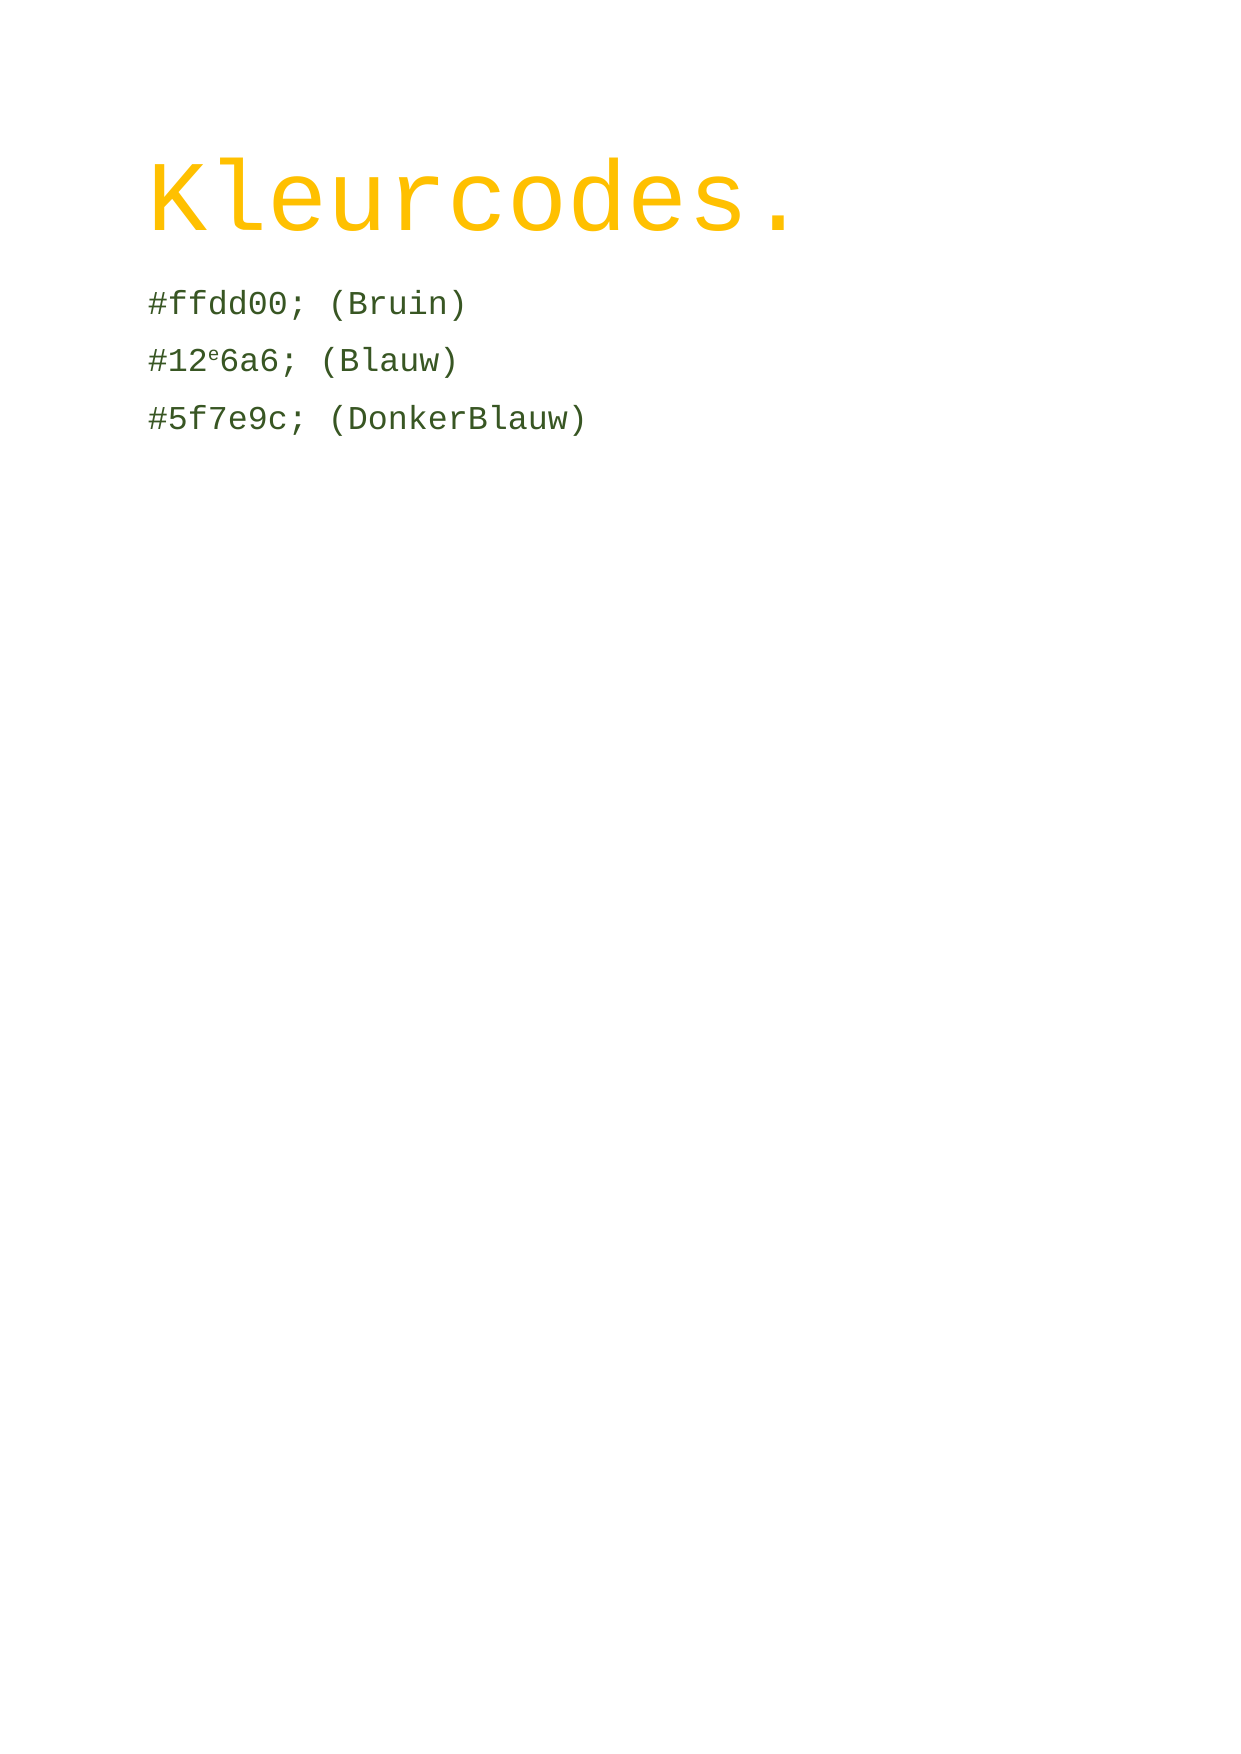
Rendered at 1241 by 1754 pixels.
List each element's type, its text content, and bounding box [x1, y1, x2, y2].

text #ffdd00; (Bruin) [148, 287, 1093, 324]
text Kleurcodes. [148, 148, 1093, 261]
text #12e6a6; (Blauw) [148, 344, 1093, 382]
text #5f7e9c; (DonkerBlauw) [148, 402, 1093, 439]
